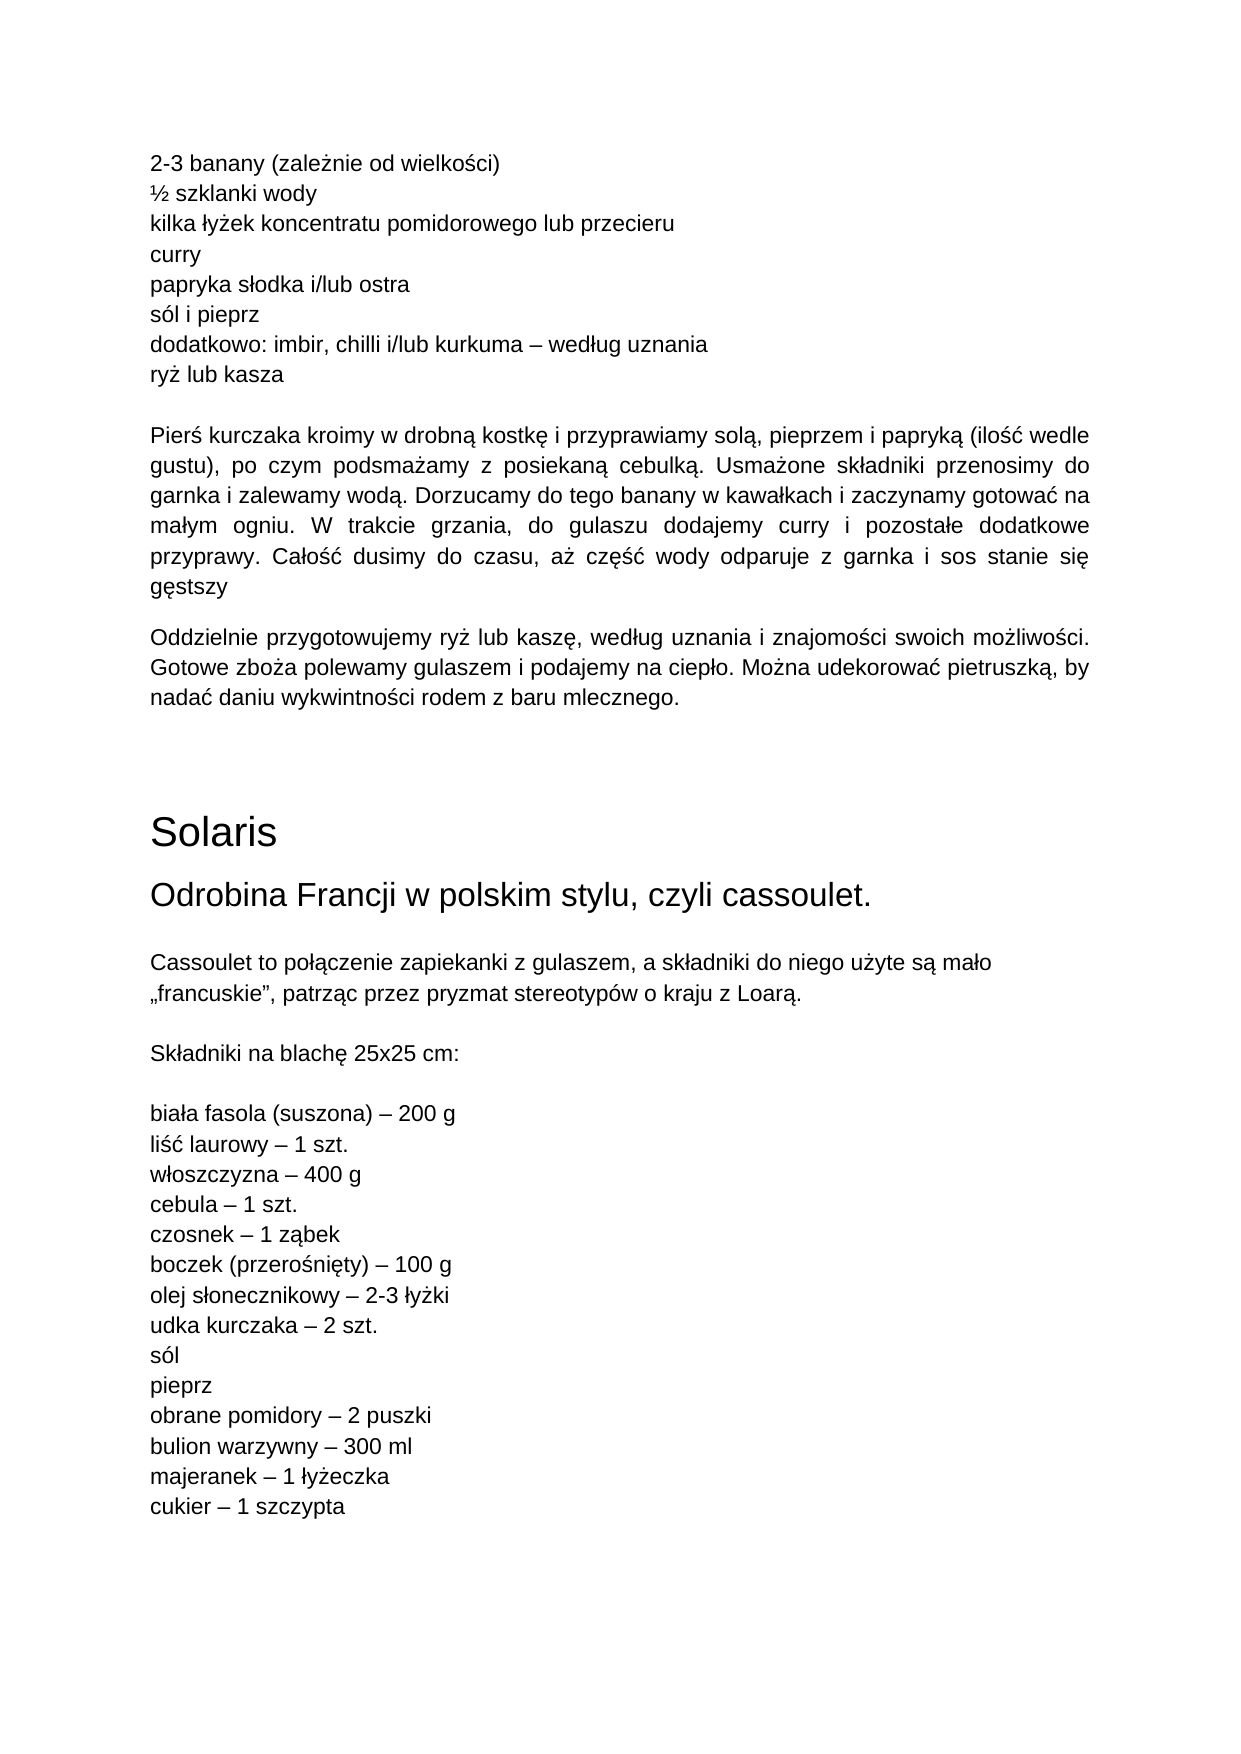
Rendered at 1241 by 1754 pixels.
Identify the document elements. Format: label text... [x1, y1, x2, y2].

text pieprz [150, 1372, 1090, 1398]
text udka kurczaka – 2 szt. [150, 1312, 1090, 1338]
text Składniki na blachę 25x25 cm: [150, 1010, 1090, 1066]
text kilka łyżek koncentratu pomidorowego lub przecieru [150, 210, 1090, 237]
text papryka słodka i/lub ostra [150, 271, 1090, 297]
text sól i pieprz [150, 301, 1090, 327]
text bulion warzywny – 300 ml [150, 1433, 1090, 1459]
text ½ szklanki wody [150, 180, 1090, 207]
text Oddzielnie przygotowujemy ryż lub kaszę, według uznania i znajomości swoich możliwości. Gotowe zboża polewamy gulaszem i podajemy na ciepło. Można udekorować pietruszką, by nadać daniu wykwintności rodem z baru mlecznego. [150, 624, 1090, 711]
text obrane pomidory – 2 puszki [150, 1402, 1090, 1429]
text włoszczyzna – 400 g [150, 1161, 1090, 1187]
text curry [150, 241, 1090, 267]
text cukier – 1 szczypta [150, 1493, 1090, 1519]
text sól [150, 1342, 1090, 1368]
text majeranek – 1 łyżeczka [150, 1463, 1090, 1489]
text boczek (przerośnięty) – 100 g [150, 1251, 1090, 1278]
text ryż lub kasza [150, 361, 1090, 388]
text dodatkowo: imbir, chilli i/lub kurkuma – według uznania [150, 331, 1090, 358]
subtitle Solaris [150, 807, 1090, 855]
text liść laurowy – 1 szt. [150, 1131, 1090, 1157]
text Odrobina Francji w polskim stylu, czyli cassoulet. [150, 875, 1090, 913]
text 2-3 banany (zależnie od wielkości) [150, 150, 1090, 176]
text Cassoulet to połączenie zapiekanki z gulaszem, a składniki do niego użyte są mało „francuskie”, patrząc przez pryzmat stereotypów o kraju z Loarą. [150, 949, 1090, 1006]
text czosnek – 1 ząbek [150, 1221, 1090, 1247]
text Pierś kurczaka kroimy w drobną kostkę i przyprawiamy solą, pieprzem i papryką (ilość wedle gustu), po czym podsmażamy z posiekaną cebulką. Usmażone składniki przenosimy do garnka i zalewamy wodą. Dorzucamy do tego banany w kawałkach i zaczynamy gotować na małym ogniu. W trakcie grzania, do gulaszu dodajemy curry i pozostałe dodatkowe przyprawy. Całość dusimy do czasu, aż część wody odparuje z garnka i sos stanie się gęstszy [150, 422, 1090, 599]
text olej słonecznikowy – 2-3 łyżki [150, 1282, 1090, 1308]
text biała fasola (suszona) – 200 g [150, 1070, 1090, 1127]
text cebula – 1 szt. [150, 1191, 1090, 1217]
